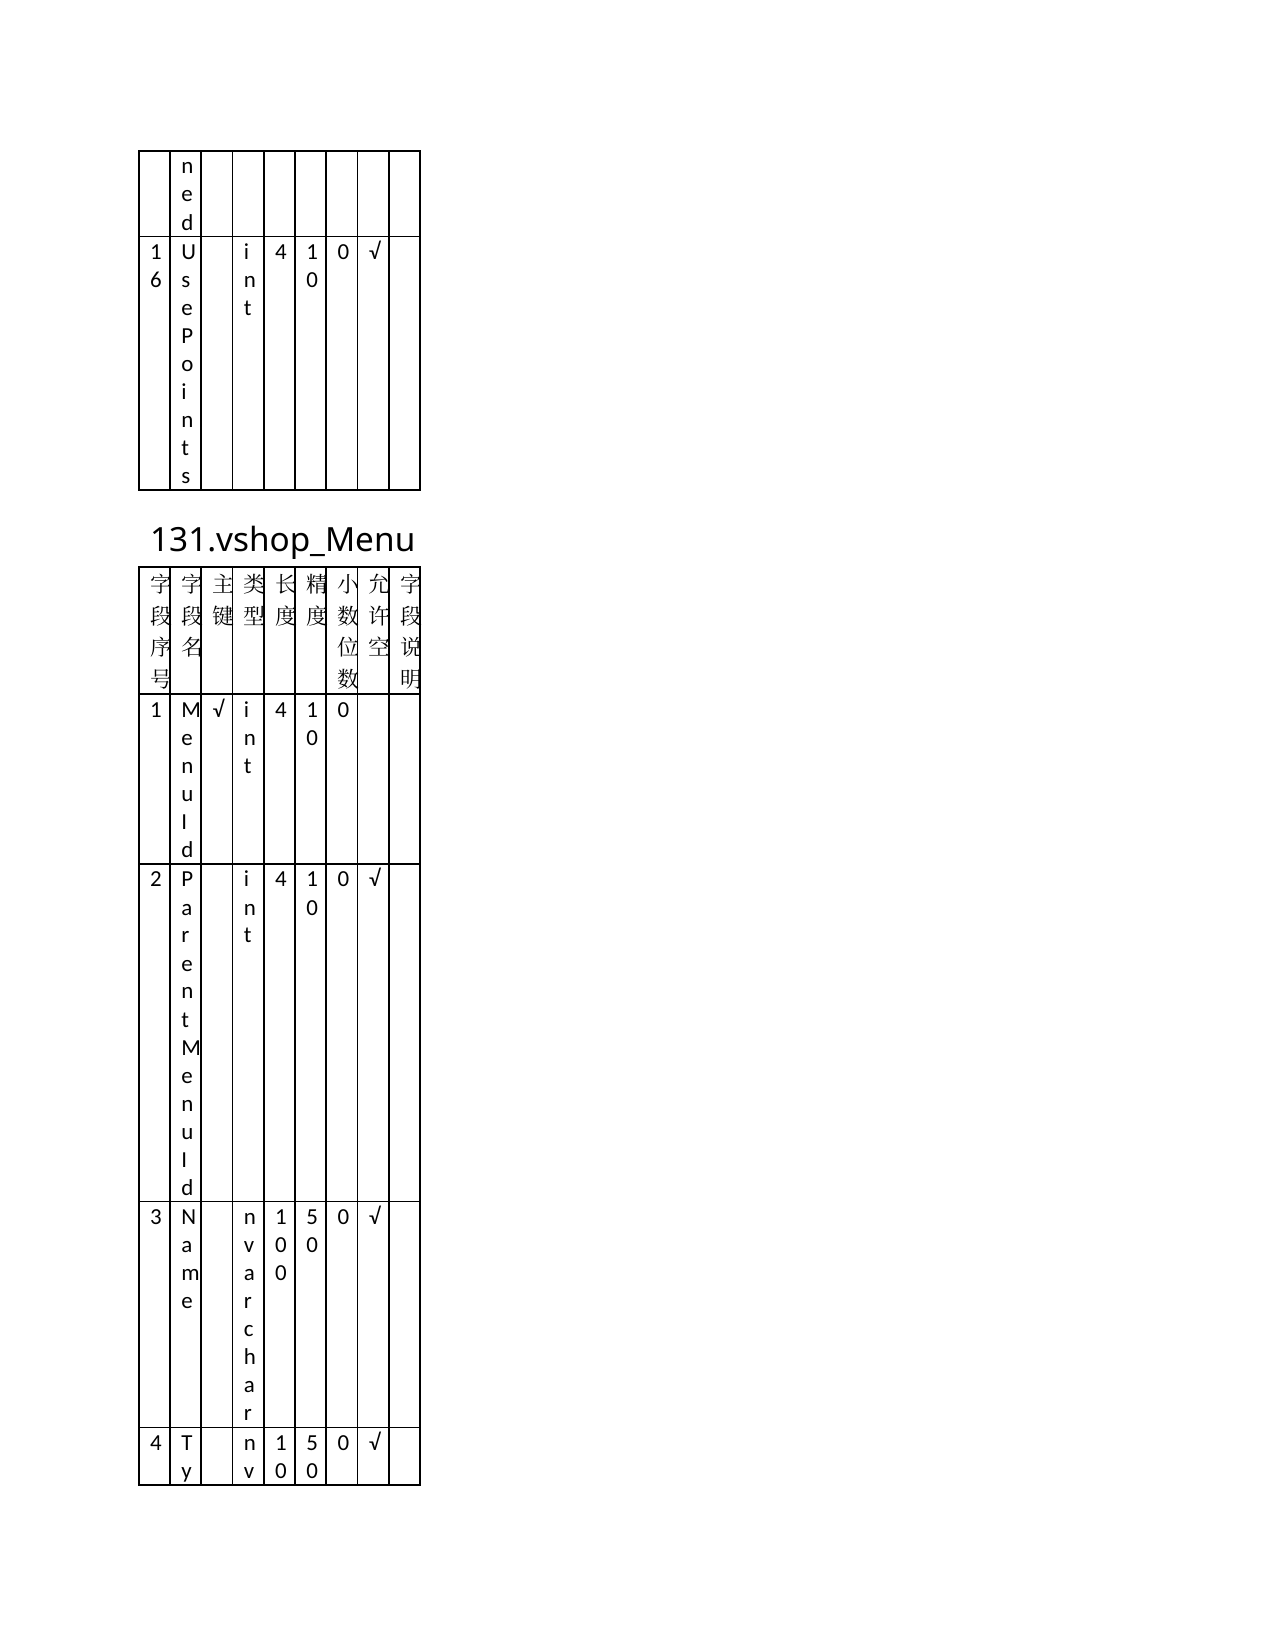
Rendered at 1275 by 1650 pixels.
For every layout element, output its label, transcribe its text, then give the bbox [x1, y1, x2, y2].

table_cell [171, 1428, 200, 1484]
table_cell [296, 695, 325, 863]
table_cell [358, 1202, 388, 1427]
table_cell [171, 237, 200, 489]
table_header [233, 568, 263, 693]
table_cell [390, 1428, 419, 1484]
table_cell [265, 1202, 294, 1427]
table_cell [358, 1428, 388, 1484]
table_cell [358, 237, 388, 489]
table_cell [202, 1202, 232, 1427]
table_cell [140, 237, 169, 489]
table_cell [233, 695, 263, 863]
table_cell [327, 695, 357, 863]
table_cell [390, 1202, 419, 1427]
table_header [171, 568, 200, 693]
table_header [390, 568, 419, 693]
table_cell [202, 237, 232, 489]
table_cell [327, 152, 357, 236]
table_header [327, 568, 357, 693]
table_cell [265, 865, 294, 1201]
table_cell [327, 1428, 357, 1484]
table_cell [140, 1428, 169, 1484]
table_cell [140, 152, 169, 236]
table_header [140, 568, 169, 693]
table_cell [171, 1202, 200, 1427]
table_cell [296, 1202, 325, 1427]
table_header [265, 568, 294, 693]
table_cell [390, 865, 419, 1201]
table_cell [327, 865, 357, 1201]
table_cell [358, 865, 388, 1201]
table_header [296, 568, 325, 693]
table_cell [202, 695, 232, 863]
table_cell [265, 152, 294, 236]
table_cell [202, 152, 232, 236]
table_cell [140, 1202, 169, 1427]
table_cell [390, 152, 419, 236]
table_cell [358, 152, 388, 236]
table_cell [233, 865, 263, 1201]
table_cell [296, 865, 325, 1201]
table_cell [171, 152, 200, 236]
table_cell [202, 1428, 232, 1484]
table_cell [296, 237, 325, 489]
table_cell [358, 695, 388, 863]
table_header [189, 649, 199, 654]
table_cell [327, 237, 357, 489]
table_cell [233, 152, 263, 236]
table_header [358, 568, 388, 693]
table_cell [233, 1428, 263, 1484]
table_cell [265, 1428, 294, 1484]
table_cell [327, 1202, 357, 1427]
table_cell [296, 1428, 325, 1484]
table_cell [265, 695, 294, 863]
text 131.vshop_Menu [150, 491, 1125, 566]
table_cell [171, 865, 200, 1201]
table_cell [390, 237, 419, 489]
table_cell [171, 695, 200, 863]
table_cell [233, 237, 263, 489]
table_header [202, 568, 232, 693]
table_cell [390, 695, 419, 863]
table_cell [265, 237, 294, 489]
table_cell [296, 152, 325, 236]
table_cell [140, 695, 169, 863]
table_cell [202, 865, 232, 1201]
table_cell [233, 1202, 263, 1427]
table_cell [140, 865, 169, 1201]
